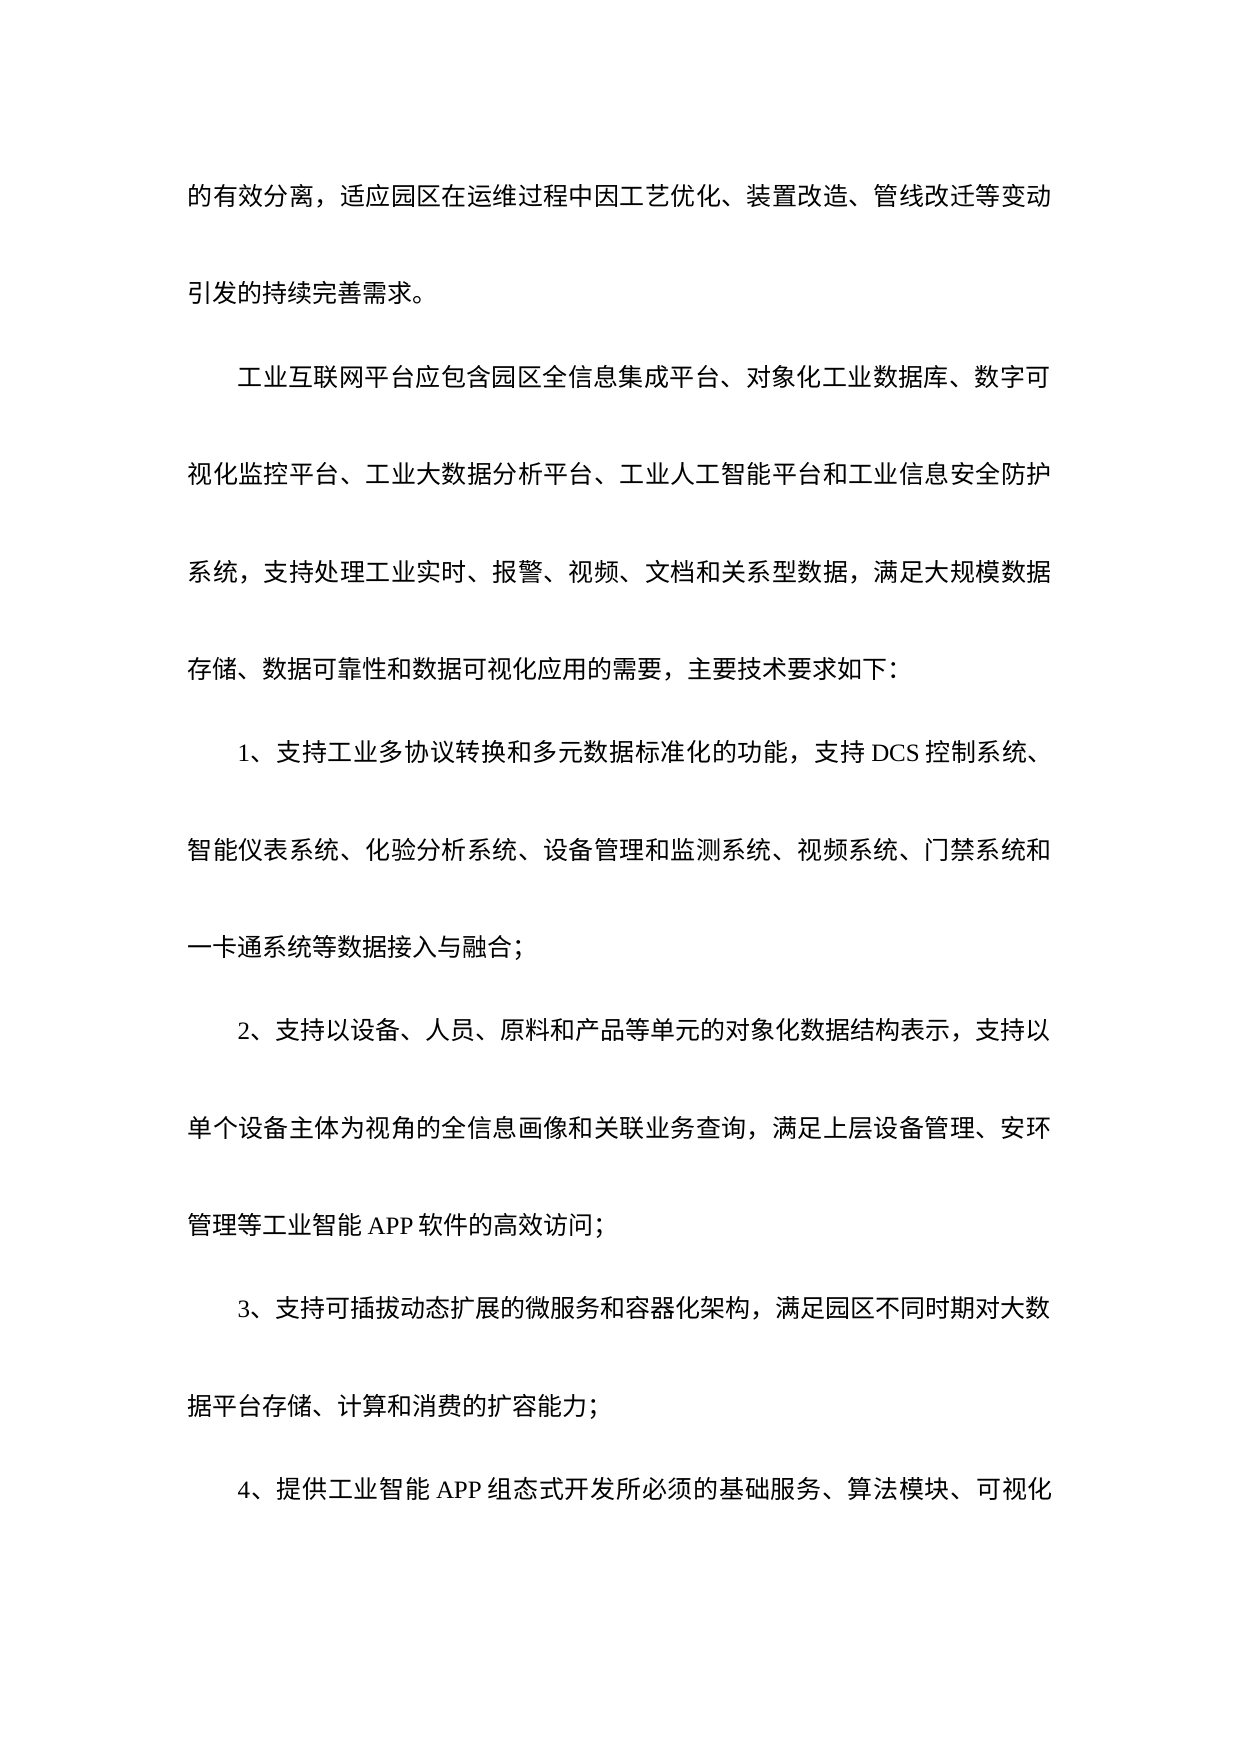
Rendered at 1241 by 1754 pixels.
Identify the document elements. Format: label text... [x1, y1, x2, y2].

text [187, 1455, 1053, 1520]
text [187, 162, 1053, 324]
text 1、支持工业多协议转换和多元数据标准化的功能，支持DCS控制系统、智能仪表系统、化验分析系统、设备管理和监测系统、视频系统、门禁系统和一卡通系统等数据接入与融合； [187, 718, 1053, 978]
text 2、支持以设备、人员、原料和产品等单元的对象化数据结构表示，支持以单个设备主体为视角的全信息画像和关联业务查询，满足上层设备管理、安环管理等工业智能APP软件的高效访问； [187, 996, 1053, 1256]
text 3、支持可插拔动态扩展的微服务和容器化架构，满足园区不同时期对大数据平台存储、计算和消费的扩容能力； [187, 1274, 1053, 1437]
text 工业互联网平台应包含园区全信息集成平台、对象化工业数据库、数字可视化监控平台、工业大数据分析平台、工业人工智能平台和工业信息安全防护系统，支持处理工业实时、报警、视频、文档和关系型数据，满足大规模数据存储、数据可靠性和数据可视化应用的需要，主要技术要求如下： [187, 343, 1053, 700]
